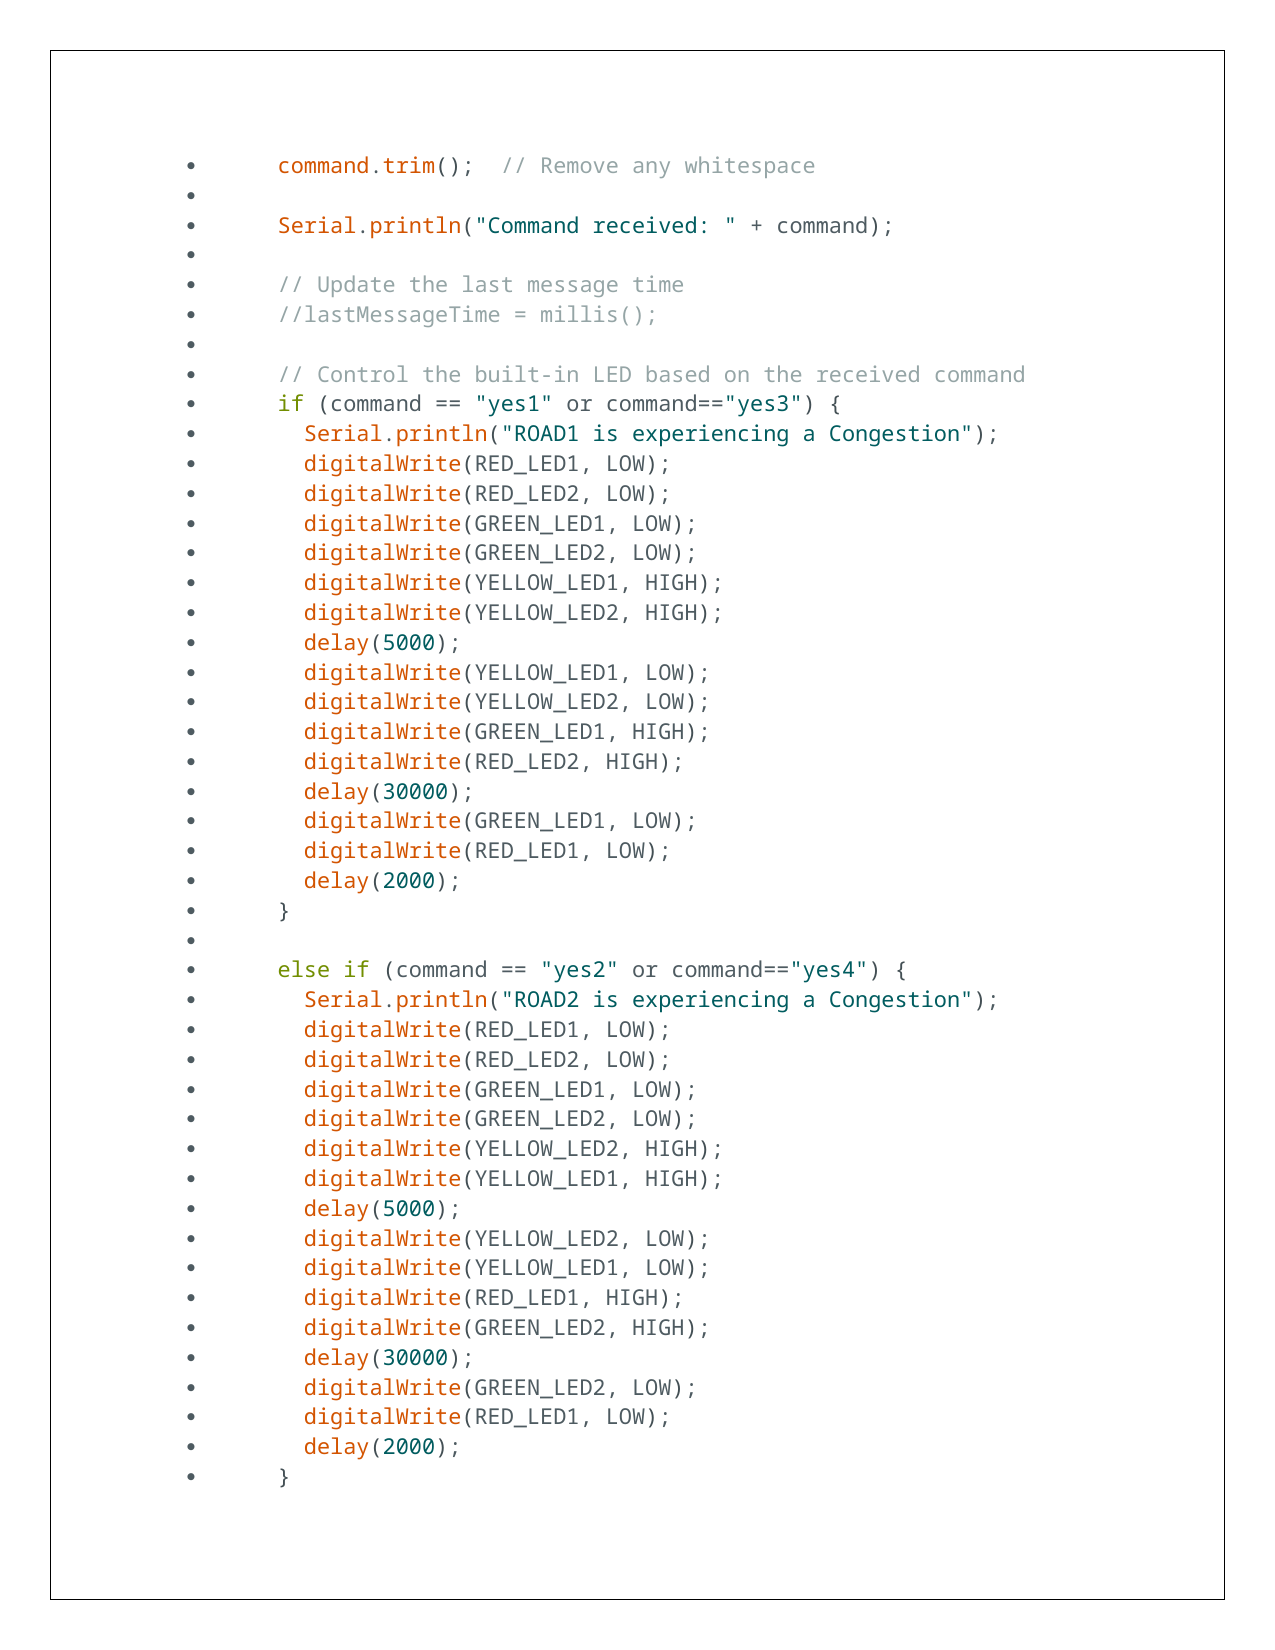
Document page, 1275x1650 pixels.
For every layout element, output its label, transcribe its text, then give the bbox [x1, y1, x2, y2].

list digitalWrite(GREEN_LED2, LOW); [187, 1371, 1125, 1401]
list digitalWrite(RED_LED1, LOW); [187, 1014, 1125, 1044]
list delay(2000); [187, 1431, 1125, 1461]
list digitalWrite(RED_LED1, HIGH); [187, 1282, 1125, 1312]
list if (command == "yes1" or command=="yes3") { [187, 388, 1125, 418]
list delay(5000); [187, 627, 1125, 656]
list digitalWrite(YELLOW_LED2, HIGH); [187, 1133, 1125, 1163]
list digitalWrite(RED_LED1, LOW); [187, 1401, 1125, 1431]
list digitalWrite(RED_LED1, LOW); [187, 448, 1125, 478]
list digitalWrite(GREEN_LED1, LOW); [187, 507, 1125, 537]
list //lastMessageTime = millis(); [187, 299, 1125, 329]
list digitalWrite(RED_LED2, HIGH); [187, 746, 1125, 776]
list // Control the built-in LED based on the received command [187, 358, 1125, 388]
list Serial.println("ROAD2 is experiencing a Congestion"); [187, 984, 1125, 1014]
list digitalWrite(YELLOW_LED1, HIGH); [187, 567, 1125, 597]
list delay(30000); [187, 776, 1125, 805]
list digitalWrite(GREEN_LED1, HIGH); [187, 716, 1125, 746]
list } [187, 1461, 1125, 1491]
list // Update the last message time [187, 269, 1125, 299]
list digitalWrite(GREEN_LED1, LOW); [187, 805, 1125, 835]
list command.trim(); // Remove any whitespace [187, 150, 1125, 180]
list Serial.println("Command received: " + command); [187, 209, 1125, 239]
list digitalWrite(RED_LED1, LOW); [187, 835, 1125, 865]
list digitalWrite(YELLOW_LED1, LOW); [187, 1252, 1125, 1282]
list delay(5000); [187, 1193, 1125, 1222]
list digitalWrite(YELLOW_LED1, LOW); [187, 656, 1125, 686]
list digitalWrite(GREEN_LED2, LOW); [187, 1103, 1125, 1133]
list Serial.println("ROAD1 is experiencing a Congestion"); [187, 418, 1125, 448]
list digitalWrite(RED_LED2, LOW); [187, 1044, 1125, 1073]
list digitalWrite(GREEN_LED2, HIGH); [187, 1312, 1125, 1342]
list } [187, 895, 1125, 924]
list digitalWrite(YELLOW_LED2, LOW); [187, 1222, 1125, 1252]
list digitalWrite(YELLOW_LED2, HIGH); [187, 597, 1125, 627]
list else if (command == "yes2" or command=="yes4") { [187, 954, 1125, 984]
list delay(30000); [187, 1342, 1125, 1371]
list digitalWrite(GREEN_LED2, LOW); [187, 537, 1125, 567]
list digitalWrite(RED_LED2, LOW); [187, 478, 1125, 507]
list digitalWrite(YELLOW_LED1, HIGH); [187, 1163, 1125, 1193]
list digitalWrite(GREEN_LED1, LOW); [187, 1073, 1125, 1103]
list delay(2000); [187, 865, 1125, 895]
list digitalWrite(YELLOW_LED2, LOW); [187, 686, 1125, 716]
